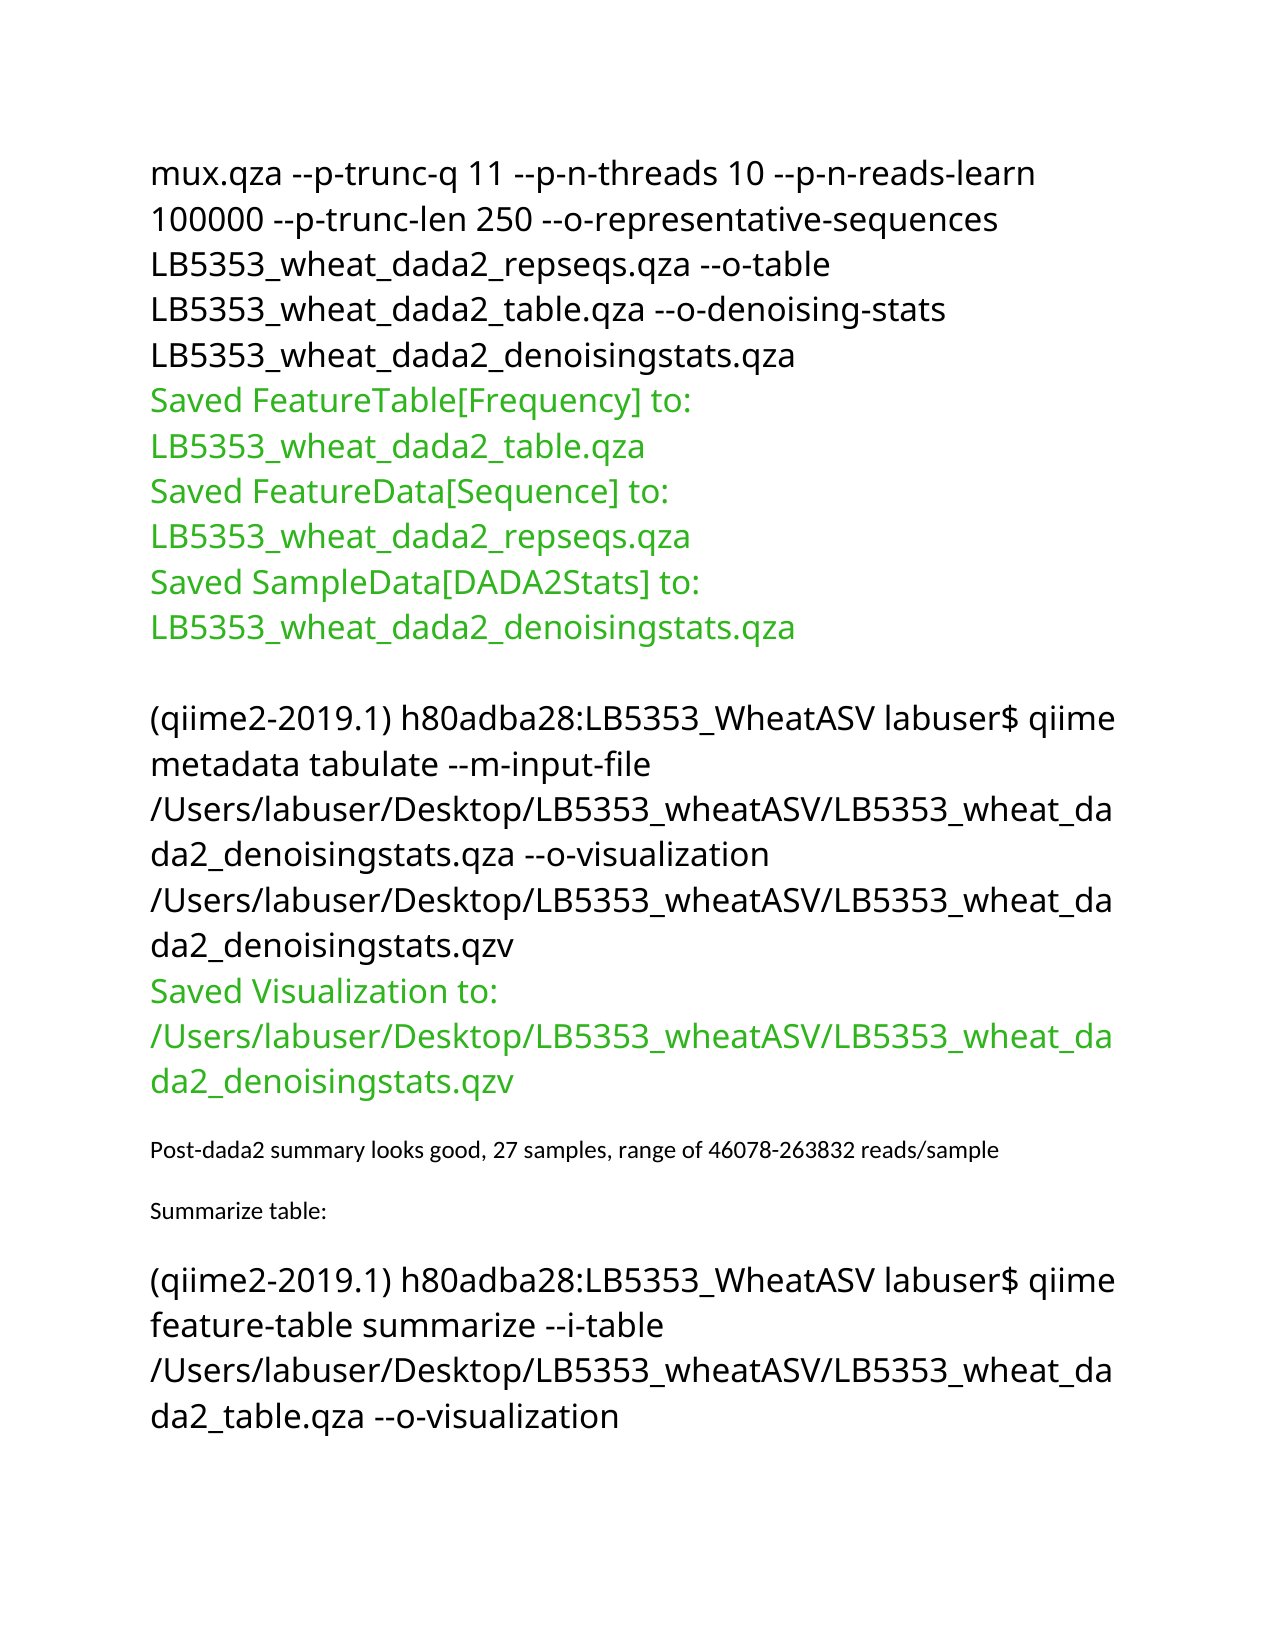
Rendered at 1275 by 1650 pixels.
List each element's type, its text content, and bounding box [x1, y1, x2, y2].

text Post-dada2 summary looks good, 27 samples, range of 46078-263832 reads/sample [150, 1134, 1125, 1165]
text Saved SampleData[DADA2Stats] to: LB5353_wheat_dada2_denoisingstats.qza [150, 559, 1125, 649]
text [150, 1256, 1125, 1438]
text Summarize table: [150, 1195, 1125, 1226]
text Saved Visualization to: /Users/labuser/Desktop/LB5353_wheatASV/LB5353_wheat_dada2_denoisingstats.qzv [150, 967, 1125, 1104]
text (qiime2-2019.1) h80adba28:LB5353_WheatASV labuser$ qiime metadata tabulate --m-input-file /Users/labuser/Desktop/LB5353_wheatASV/LB5353_wheat_dada2_denoisingstats.qza --o-visualization /Users/labuser/Desktop/LB5353_wheatASV/LB5353_wheat_dada2_denoisingstats.qzv [150, 695, 1125, 967]
text Saved FeatureTable[Frequency] to: LB5353_wheat_dada2_table.qza [150, 377, 1125, 468]
text Saved FeatureData[Sequence] to: LB5353_wheat_dada2_repseqs.qza [150, 468, 1125, 559]
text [150, 150, 1125, 377]
